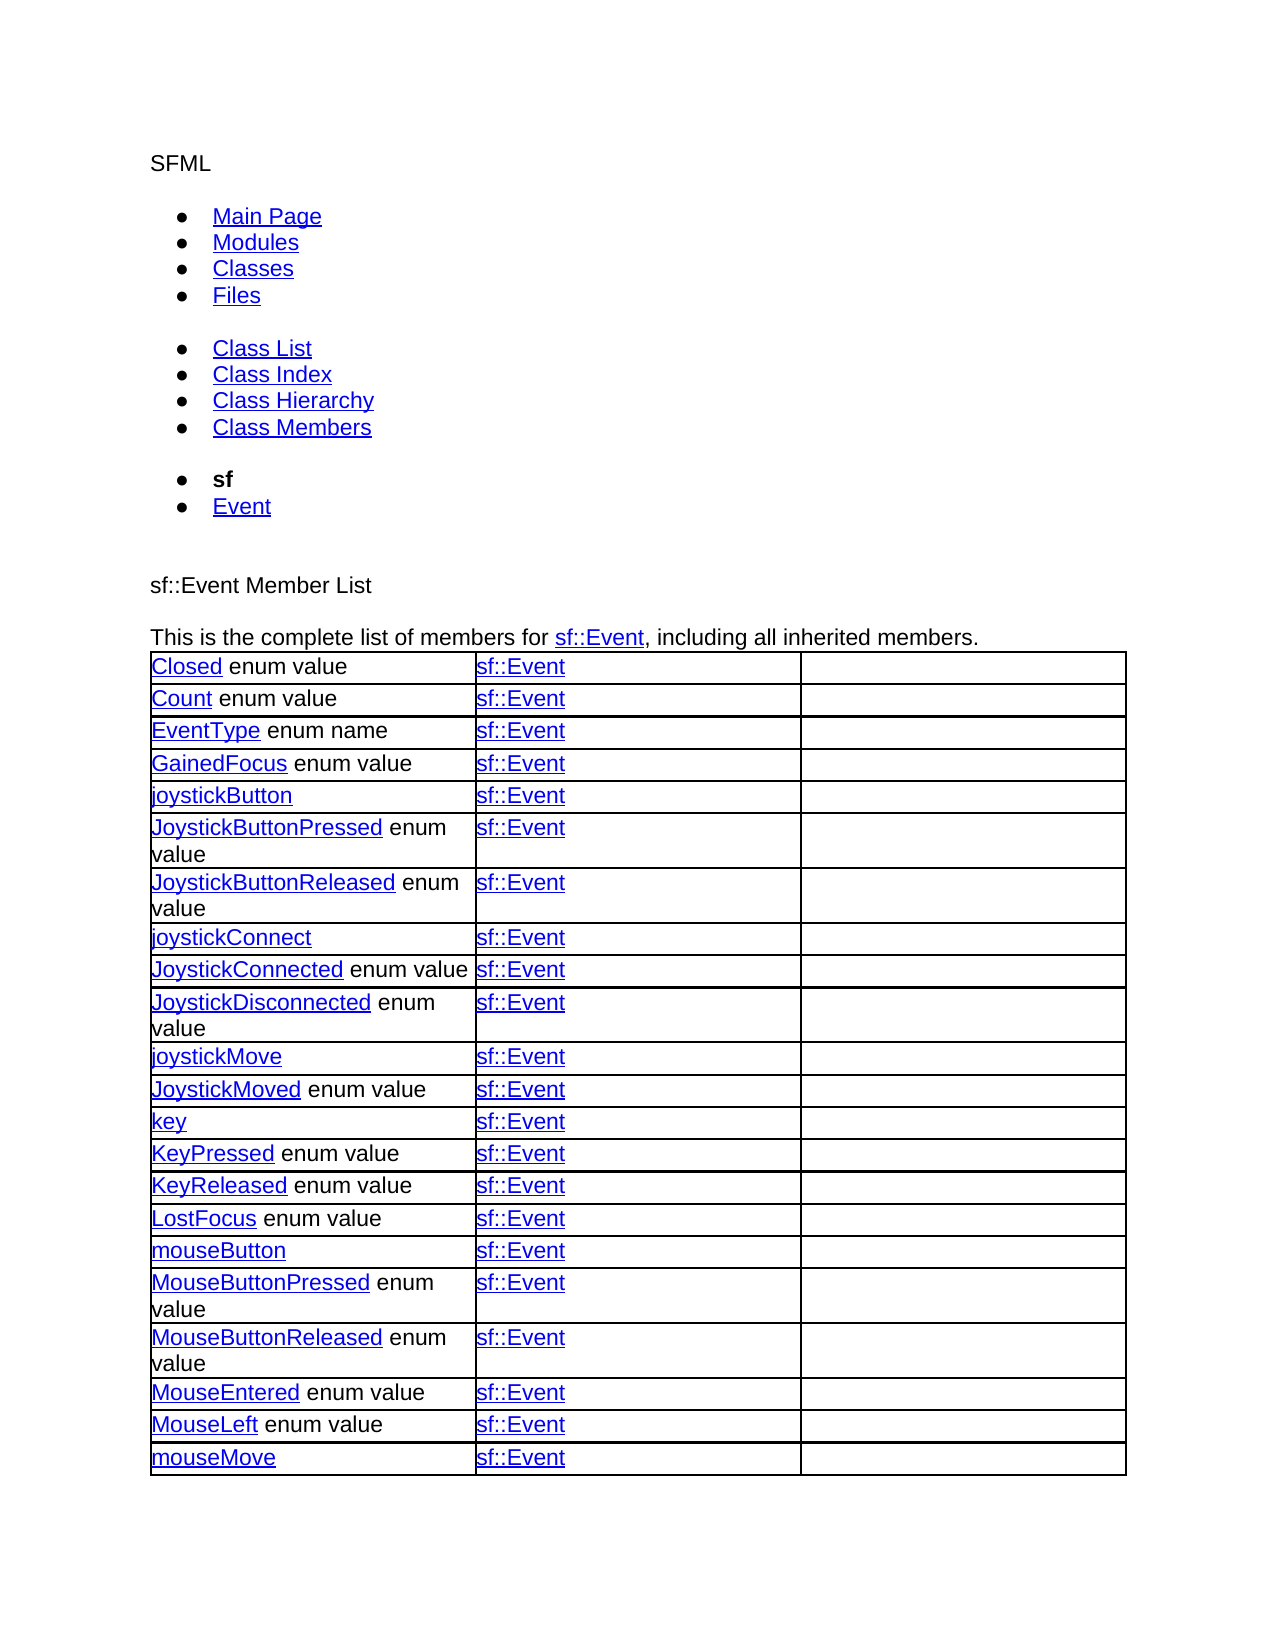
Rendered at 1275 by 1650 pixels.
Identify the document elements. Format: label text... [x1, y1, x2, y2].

table_cell [802, 869, 1125, 922]
table_cell [802, 1237, 1125, 1267]
table_cell sf::Event [477, 869, 800, 922]
table_cell sf::Event [477, 814, 800, 867]
table_cell [802, 1379, 1125, 1409]
text SFML [150, 150, 1125, 176]
table_header [802, 653, 1125, 683]
table_cell joystickMove [152, 1043, 475, 1073]
table_cell MouseButtonReleased enum value [152, 1324, 475, 1377]
table_cell sf::Event [477, 1043, 800, 1073]
table_cell EventType enum name [152, 718, 475, 748]
table_cell key [152, 1108, 475, 1138]
table_cell sf::Event [477, 1379, 800, 1409]
table_cell sf::Event [477, 956, 800, 986]
text This is the complete list of members for sf::Event, including all inherited members. [150, 624, 1125, 651]
table_cell sf::Event [477, 1076, 800, 1106]
list sf [175, 466, 1125, 493]
table_cell MouseButtonPressed enum value [152, 1269, 475, 1322]
table_cell sf::Event [477, 1237, 800, 1267]
table_cell sf::Event [477, 1411, 800, 1441]
table_cell mouseButton [152, 1237, 475, 1267]
table_cell sf::Event [477, 1108, 800, 1138]
table_cell [802, 1205, 1125, 1235]
table_header Closed enum value [152, 653, 475, 683]
table_cell [802, 1140, 1125, 1170]
table_header sf::Event [477, 653, 800, 683]
table_cell [802, 1444, 1125, 1474]
table_cell JoystickButtonReleased enum value [152, 869, 475, 922]
list Event [175, 493, 1125, 519]
table_cell sf::Event [477, 1173, 800, 1203]
text sf::Event Member List [150, 572, 1125, 598]
table_cell [802, 956, 1125, 986]
list Class List [175, 334, 1125, 361]
table_cell GainedFocus enum value [152, 750, 475, 780]
table_cell [802, 1076, 1125, 1106]
table_cell JoystickConnected enum value [152, 956, 475, 986]
table_cell [802, 1411, 1125, 1441]
table_cell sf::Event [477, 1205, 800, 1235]
table_cell KeyReleased enum value [152, 1173, 475, 1203]
table_cell sf::Event [477, 1324, 800, 1377]
table_cell sf::Event [477, 1269, 800, 1322]
list Main Page [175, 203, 1125, 229]
table_cell sf::Event [477, 1140, 800, 1170]
table_cell [802, 989, 1125, 1041]
table_cell sf::Event [477, 924, 800, 954]
table_cell [802, 924, 1125, 954]
table_cell [802, 1324, 1125, 1377]
table_cell [802, 685, 1125, 715]
table_cell [802, 1269, 1125, 1322]
table_cell KeyPressed enum value [152, 1140, 475, 1170]
list Files [175, 282, 1125, 308]
list Class Index [175, 361, 1125, 387]
list Classes [175, 255, 1125, 282]
table_cell LostFocus enum value [152, 1205, 475, 1235]
table_cell sf::Event [477, 685, 800, 715]
table_cell [802, 718, 1125, 748]
table_cell [802, 750, 1125, 780]
table_cell sf::Event [477, 782, 800, 812]
table_cell joystickButton [152, 782, 475, 812]
table_cell JoystickMoved enum value [152, 1076, 475, 1106]
list Class Members [175, 413, 1125, 440]
table_cell mouseMove [152, 1444, 475, 1474]
table_cell sf::Event [477, 718, 800, 748]
table_cell sf::Event [477, 1444, 800, 1474]
table_cell joystickConnect [152, 924, 475, 954]
table_cell [802, 782, 1125, 812]
list Modules [175, 229, 1125, 255]
table_cell JoystickDisconnected enum value [152, 989, 475, 1041]
table_cell Count enum value [152, 685, 475, 715]
table_cell [802, 1043, 1125, 1073]
table_cell sf::Event [477, 750, 800, 780]
table_cell JoystickButtonPressed enum value [152, 814, 475, 867]
table_cell sf::Event [477, 989, 800, 1041]
list Class Hierarchy [175, 387, 1125, 413]
table_cell [802, 814, 1125, 867]
table_cell [802, 1108, 1125, 1138]
table_cell MouseLeft enum value [152, 1411, 475, 1441]
table_cell MouseEntered enum value [152, 1379, 475, 1409]
table_cell [802, 1173, 1125, 1203]
